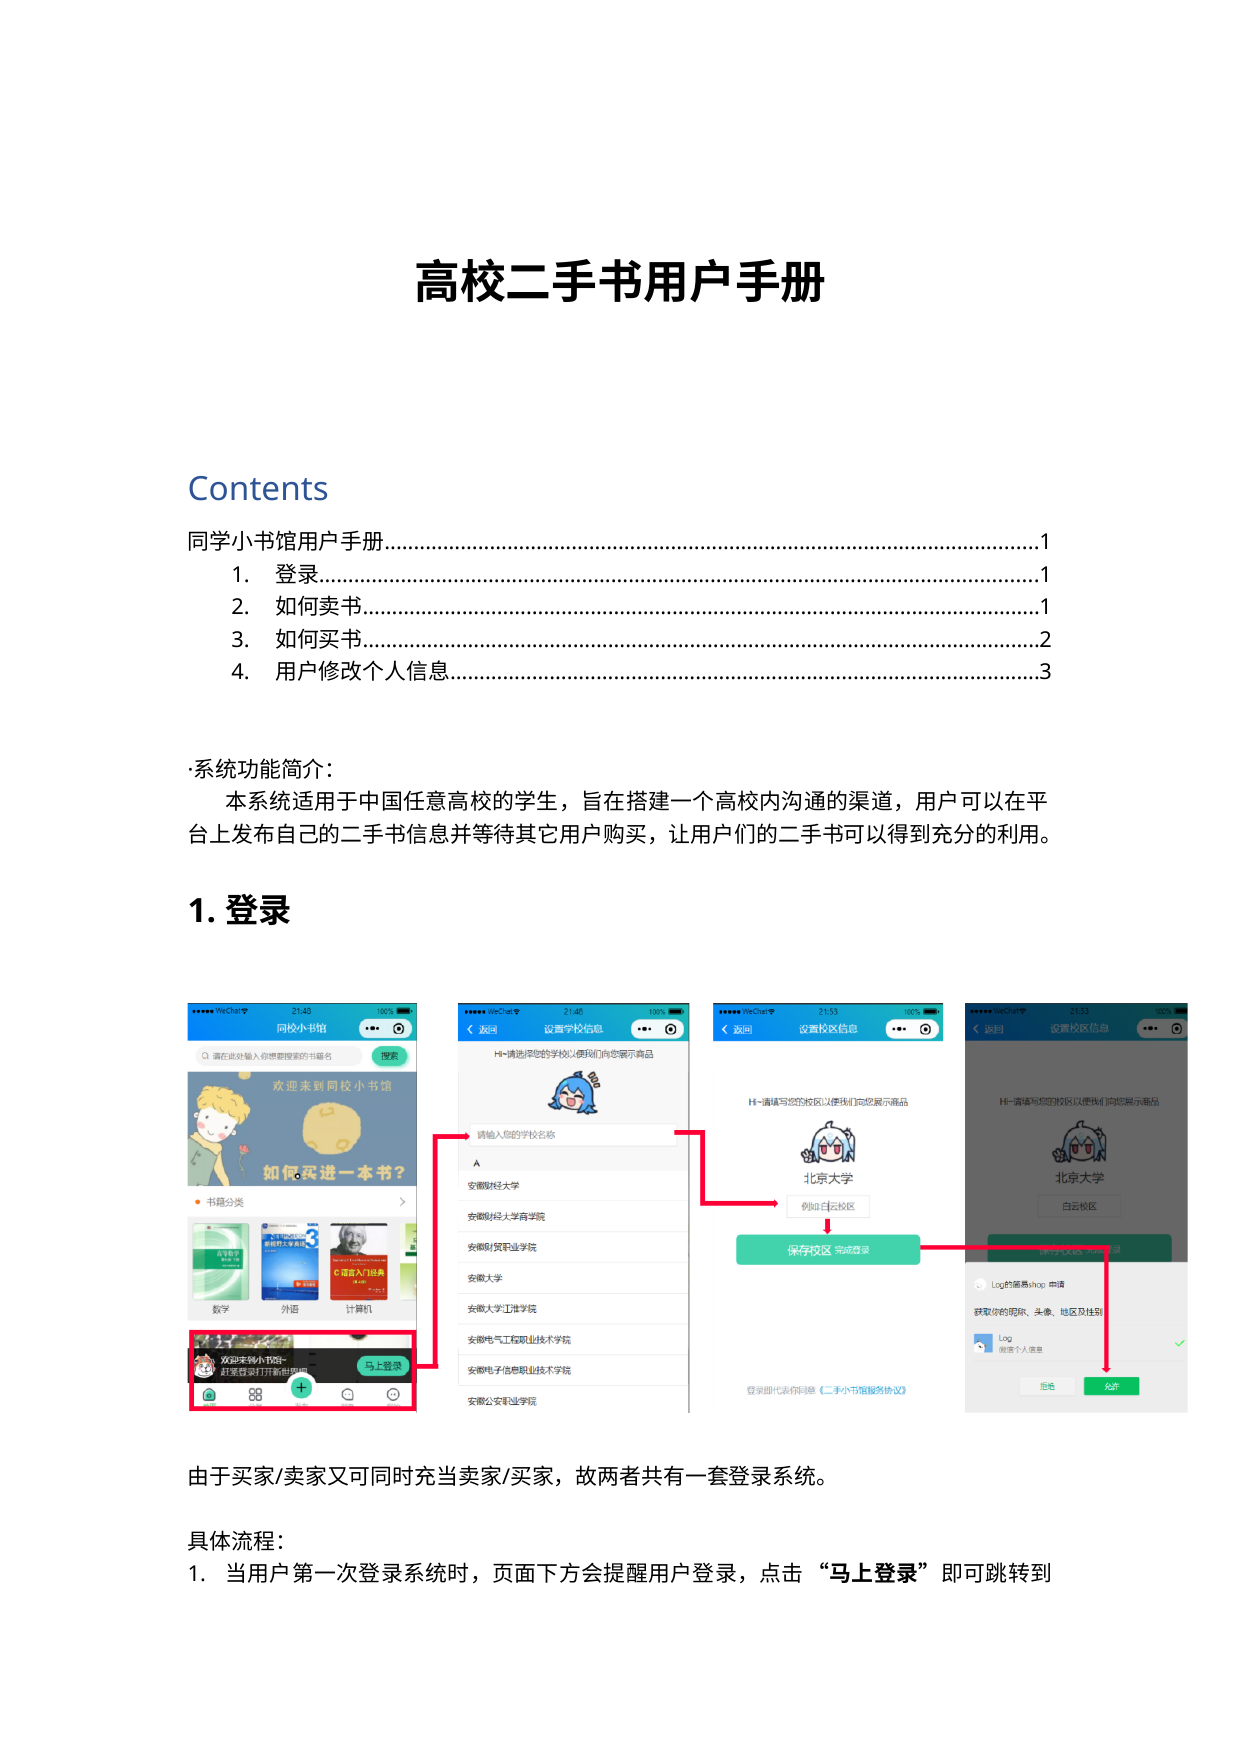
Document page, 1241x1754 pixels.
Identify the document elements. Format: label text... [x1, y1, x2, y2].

picture [187, 1003, 1188, 1413]
subtitle 登录 [187, 876, 1053, 941]
text 具体流程： [187, 1523, 1053, 1556]
text ·系统功能简介： [187, 751, 1053, 784]
picture [1098, 1024, 1108, 1032]
picture [1071, 1024, 1088, 1032]
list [187, 1556, 1053, 1588]
text 本系统适用于中国任意高校的学生，旨在搭建一个高校内沟通的渠道，用户可以在平台上发布自己的二手书信息并等待其它用户购买，让用户们的二手书可以得到充分的利用。 [187, 784, 1053, 849]
picture [277, 1024, 298, 1032]
subtitle 高校二手书用户手册 [187, 230, 1053, 327]
text 由于买家/卖家又可同时充当卖家/买家，故两者共有一套登录系统。 [187, 1458, 1053, 1491]
picture [1058, 1024, 1069, 1032]
picture [302, 1026, 315, 1031]
picture [1091, 1024, 1098, 1032]
picture [317, 1024, 326, 1029]
